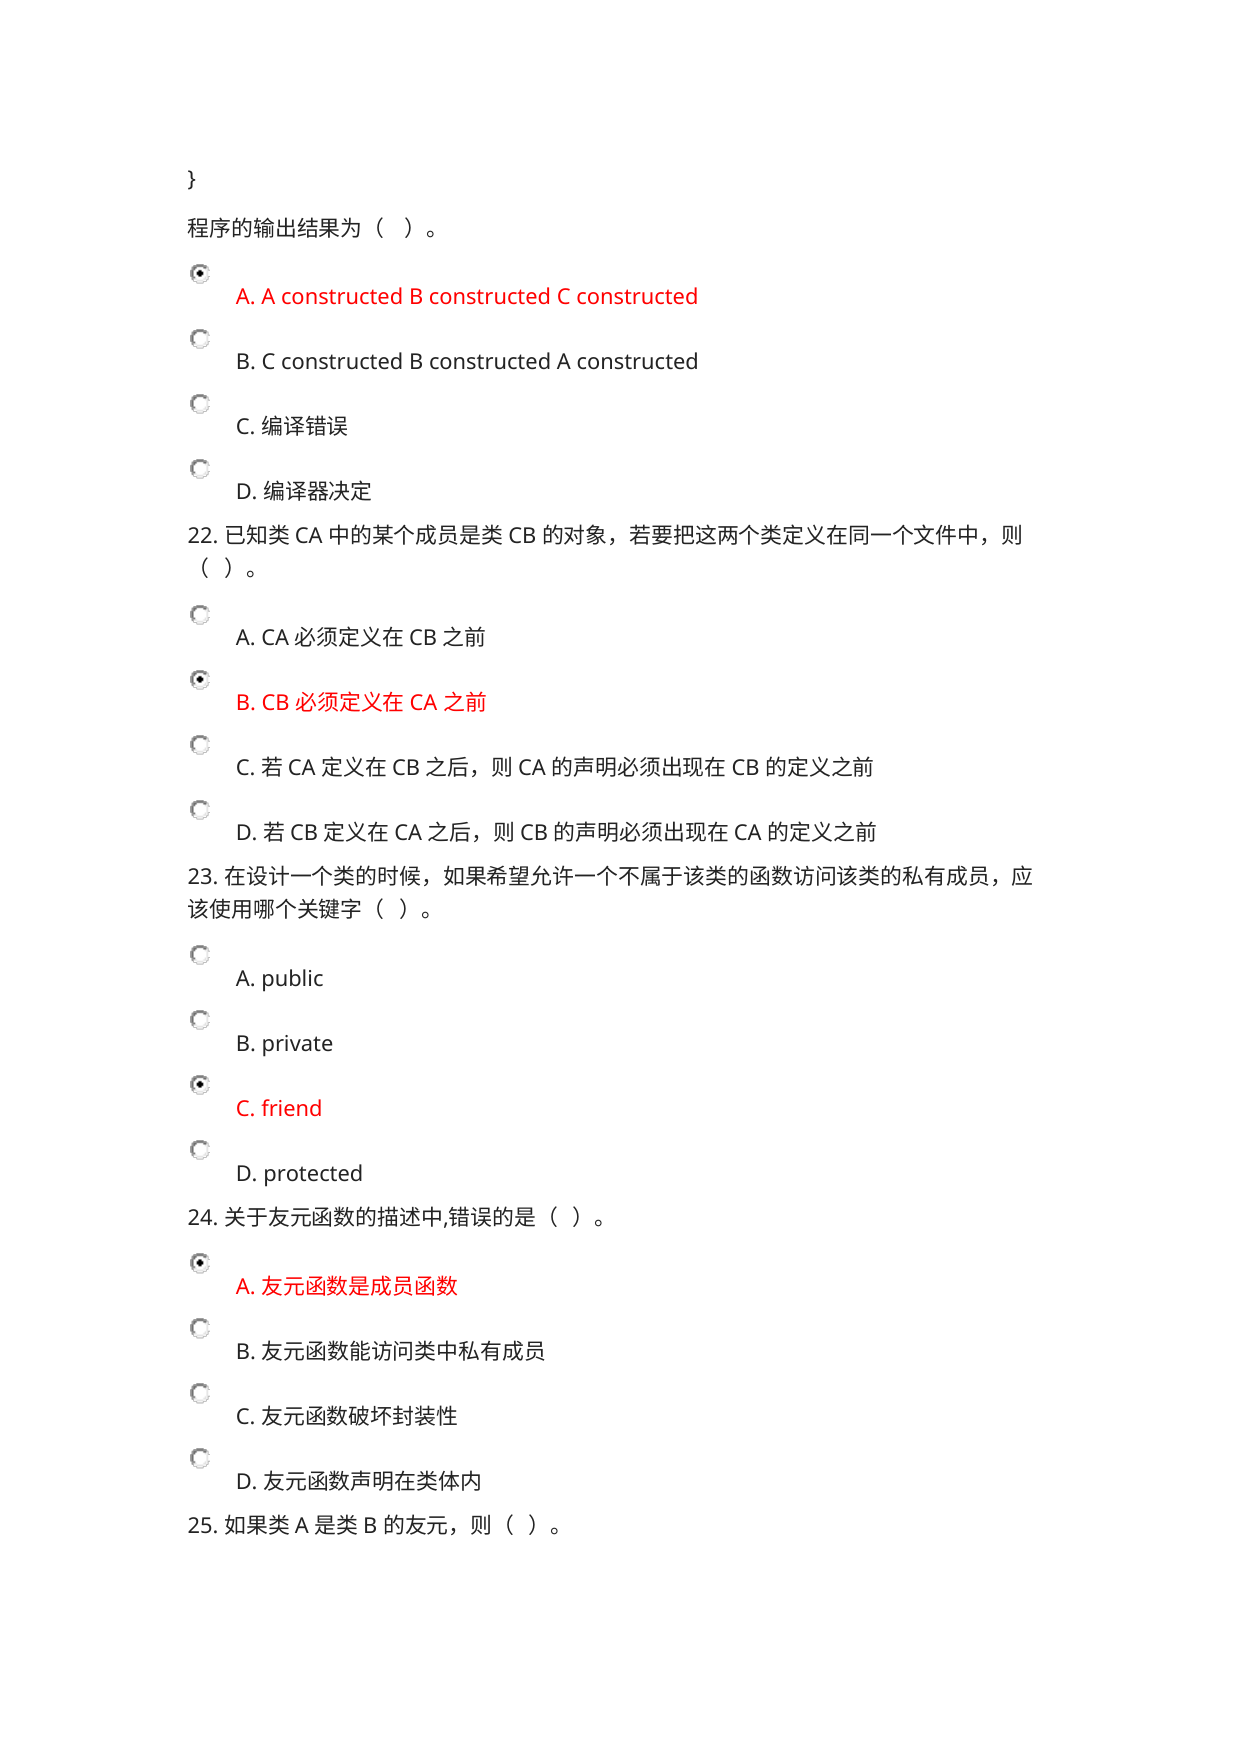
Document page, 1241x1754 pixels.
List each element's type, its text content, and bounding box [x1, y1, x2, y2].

text A. public B. private C. friend D. protected [187, 939, 1053, 1199]
text 25. 如果类 A 是类 B 的友元，则（ ）。 [187, 1508, 1053, 1540]
text 程序的输出结果为（ ）。 [187, 210, 1053, 243]
text 22. 已知类 CA 中的某个成员是类 CB 的对象，若要把这两个类定义在同一个文件中，则（ ）。 [187, 518, 1053, 583]
text 24. 关于友元函数的描述中,错误的是（ ）。 [187, 1199, 1053, 1232]
text A. 友元函数是成员函数 B. 友元函数能访问类中私有成员 C. 友元函数破坏封装性 D. 友元函数声明在类体内 [187, 1248, 1053, 1508]
text } [187, 162, 1053, 194]
text A. A constructed B constructed C constructed B. C constructed B constructed A constructed C. 编译错误 D. 编译器决定 [187, 258, 1053, 518]
text 23. 在设计一个类的时候，如果希望允许一个不属于该类的函数访问该类的私有成员，应该使用哪个关键字（ ）。 [187, 859, 1053, 924]
text A. CA 必须定义在 CB 之前 B. CB 必须定义在 CA 之前 C. 若 CA 定义在 CB 之后，则 CA 的声明必须出现在 CB 的定义之前 D. 若 CB 定义在 CA 之后，则 CB 的声明必须出现在 CA 的定义之前 [187, 599, 1053, 859]
